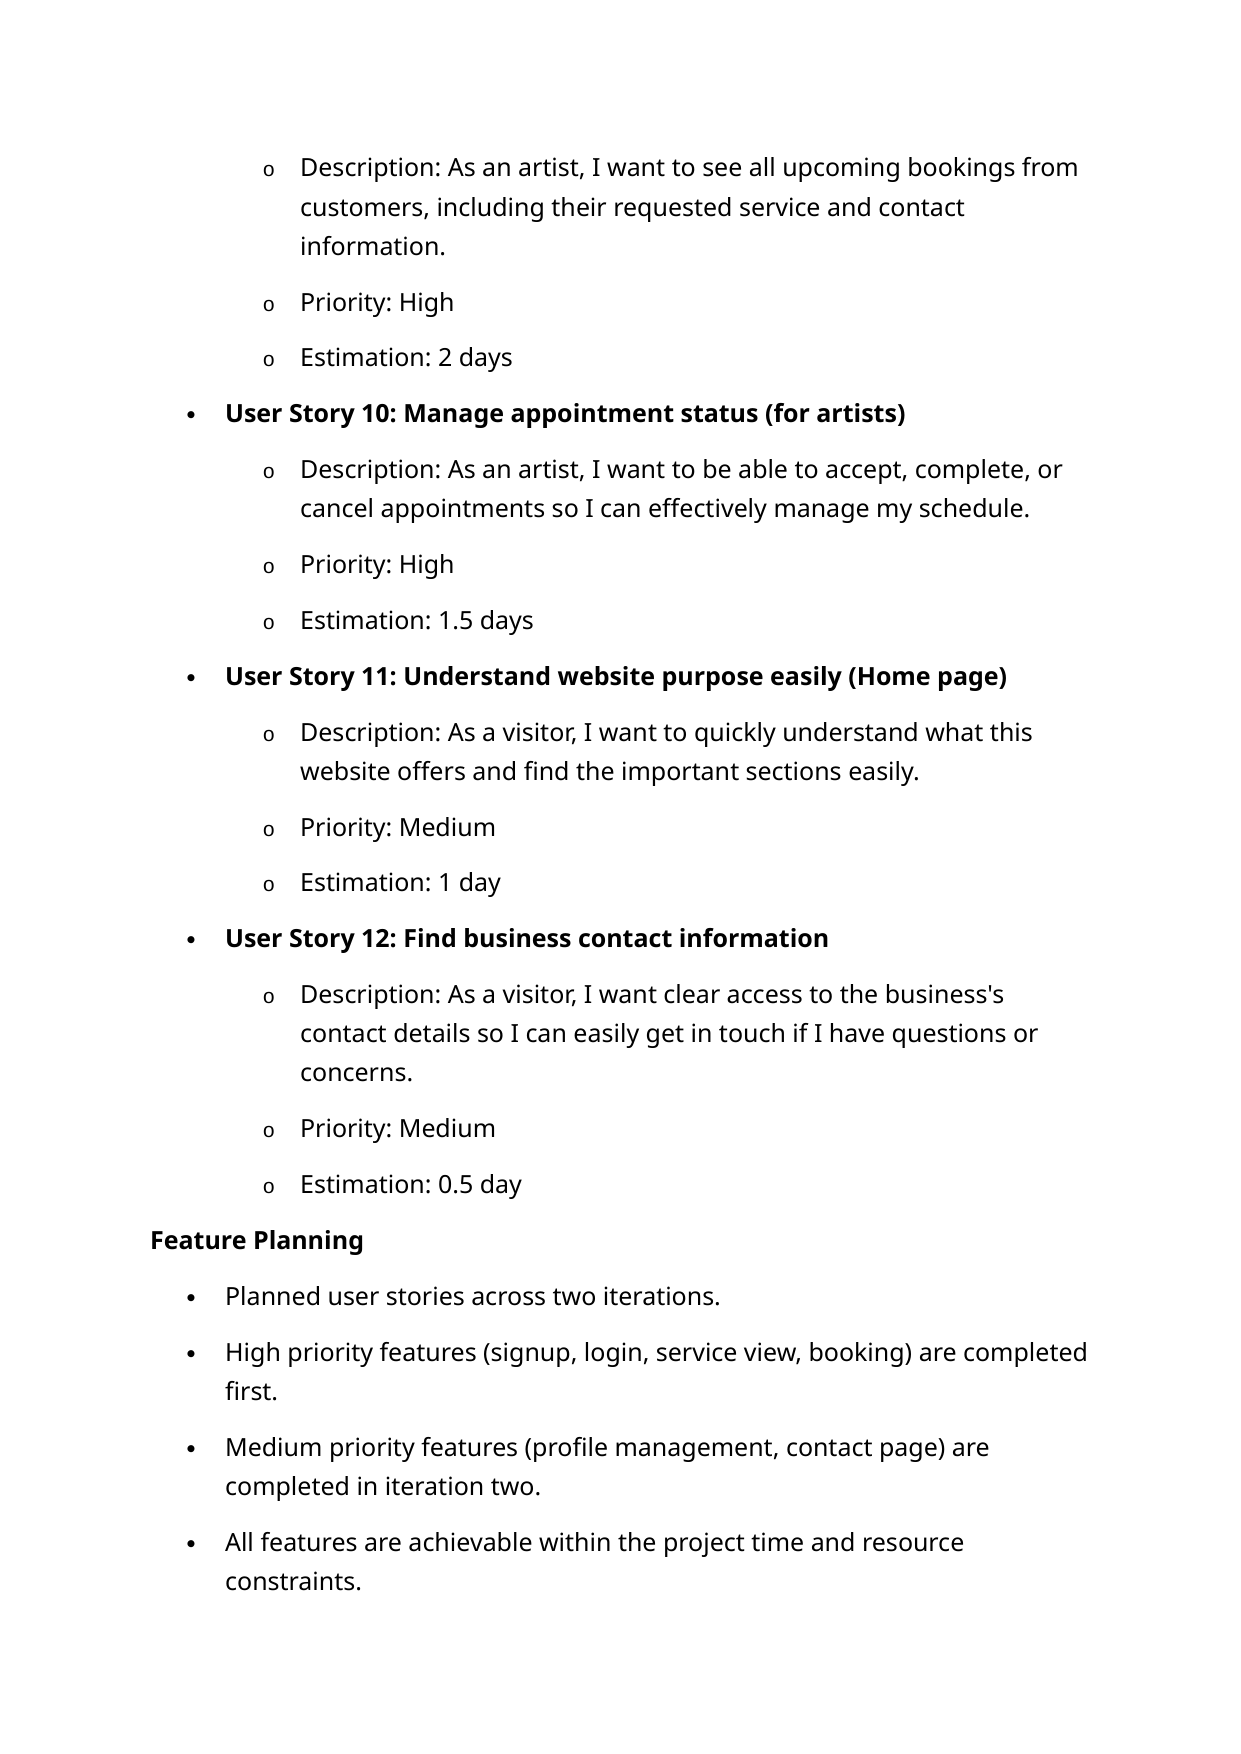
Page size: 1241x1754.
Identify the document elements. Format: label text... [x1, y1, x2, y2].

list Estimation: 1 day [262, 865, 1090, 899]
list User Story 11: Understand website purpose easily (Home page) [187, 658, 1090, 692]
list User Story 12: Find business contact information [187, 921, 1090, 955]
list Estimation: 0.5 day [262, 1167, 1090, 1201]
list User Story 10: Manage appointment status (for artists) [187, 396, 1090, 430]
list Priority: Medium [262, 1111, 1090, 1145]
list Estimation: 2 days [262, 340, 1090, 374]
list Description: As a visitor, I want clear access to the business's contact details so I can easily get in touch if I have questions or concerns. [262, 977, 1090, 1089]
list Priority: High [262, 284, 1090, 318]
list Description: As an artist, I want to be able to accept, complete, or cancel appointments so I can effectively manage my schedule. [262, 452, 1090, 525]
list Priority: Medium [262, 809, 1090, 843]
list Description: As a visitor, I want to quickly understand what this website offers and find the important sections easily. [262, 714, 1090, 787]
list Estimation: 1.5 days [262, 602, 1090, 637]
text Feature Planning [150, 1222, 1090, 1257]
list High priority features (signup, login, service view, booking) are completed first. [187, 1334, 1090, 1407]
list Description: As an artist, I want to see all upcoming bookings from customers, including their requested service and contact information. [262, 150, 1090, 262]
list Planned user stories across two iterations. [187, 1278, 1090, 1312]
list All features are achievable within the project time and resource constraints. [187, 1524, 1090, 1597]
list Priority: High [262, 547, 1090, 581]
list Medium priority features (profile management, contact page) are completed in iteration two. [187, 1429, 1090, 1502]
